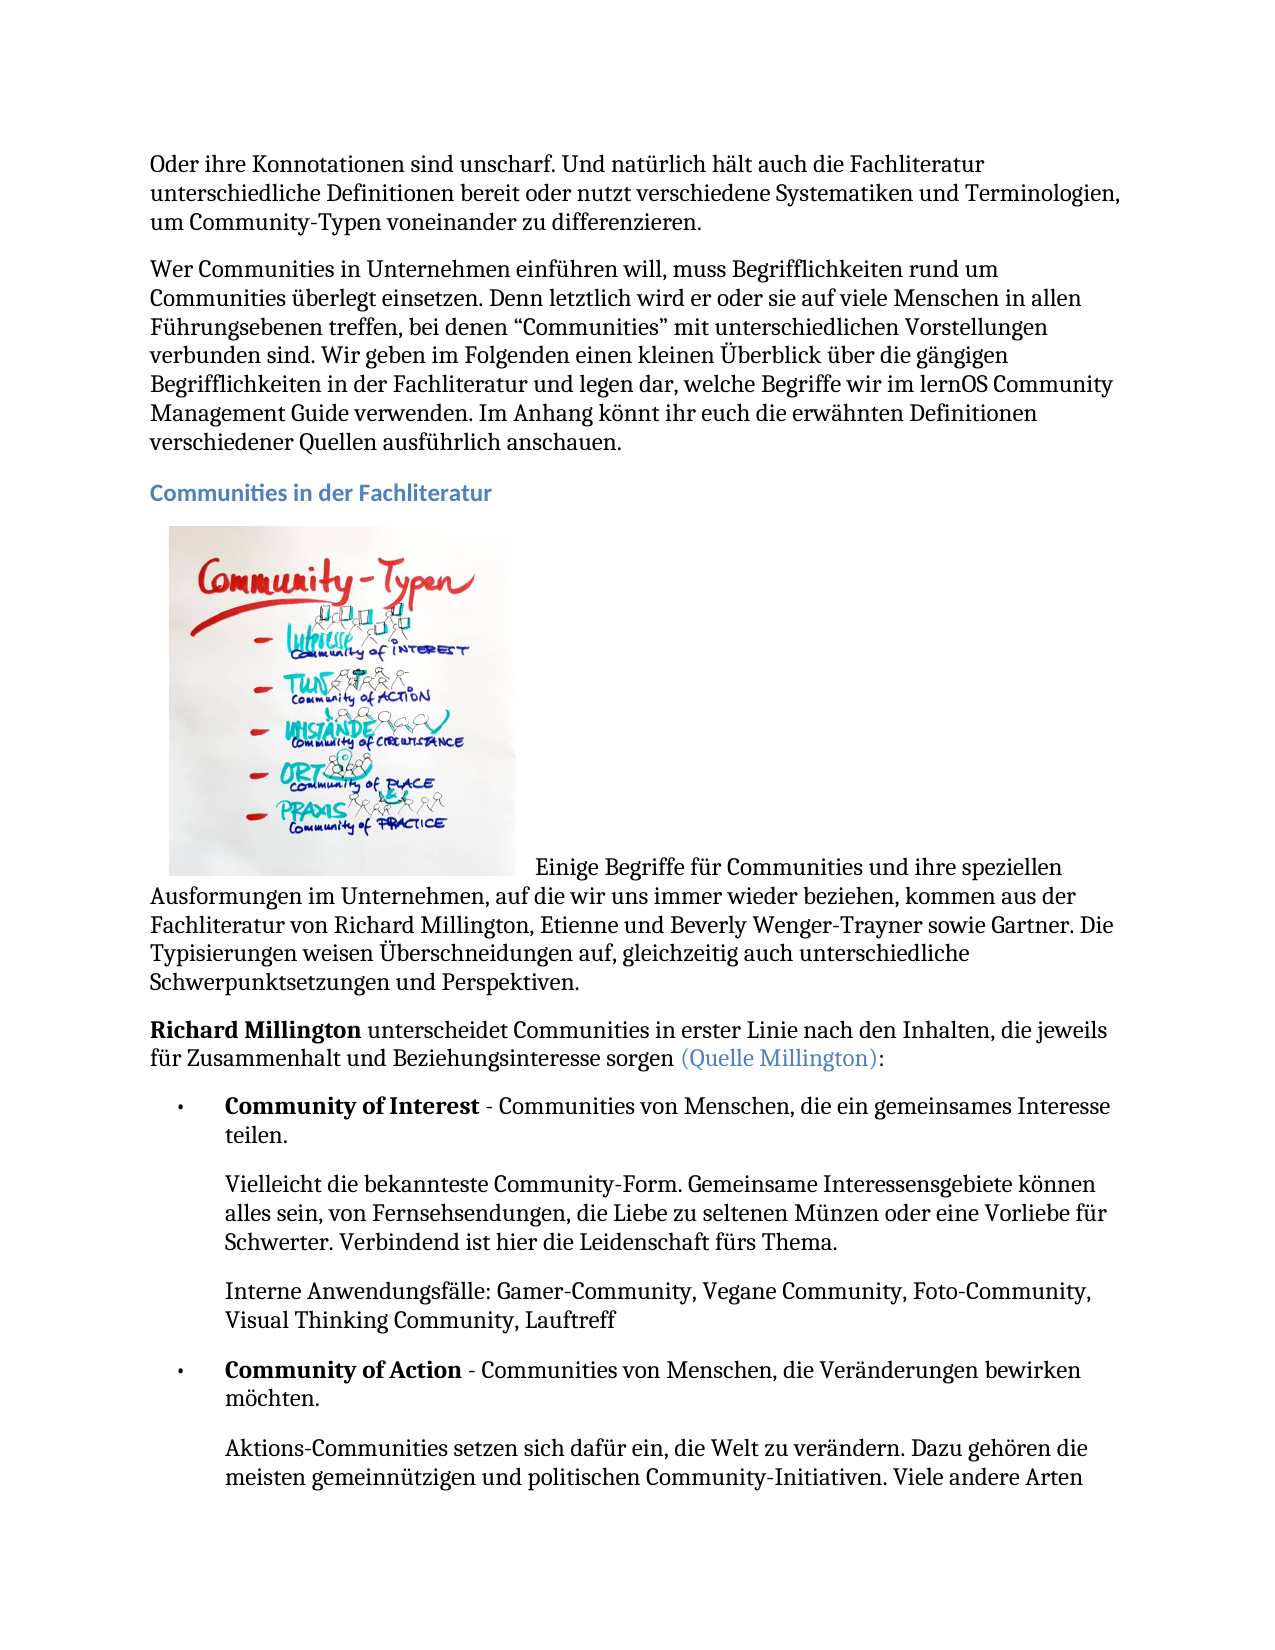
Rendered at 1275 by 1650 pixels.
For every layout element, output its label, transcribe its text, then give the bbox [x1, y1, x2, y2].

list Vielleicht die bekannteste Community-Form. Gemeinsame Interessensgebiete können alles sein, von Fernsehsendungen, die Liebe zu seltenen Münzen oder eine Vorliebe für Schwerter. Verbindend ist hier die Leidenschaft fürs Thema. [175, 1170, 1125, 1256]
text Richard Millington unterscheidet Communities in erster Linie nach den Inhalten, die jeweils für Zusammenhalt und Beziehungsinteresse sorgen (Quelle Millington): [150, 1016, 1125, 1073]
text Wer Communities in Unternehmen einführen will, muss Begrifflichkeiten rund um Communities überlegt einsetzen. Denn letztlich wird er oder sie auf viele Menschen in allen Führungsebenen treffen, bei denen “Communities” mit unterschiedlichen Vorstellungen verbunden sind. Wir geben im Folgenden einen kleinen Überblick über die gängigen Begrifflichkeiten in der Fachliteratur und legen dar, welche Begriffe wir im lernOS Community Management Guide verwenden. Im Anhang könnt ihr euch die erwähnten Definitionen verschiedener Quellen ausführlich anschauen. [150, 255, 1125, 456]
subtitle Communities in der Fachliteratur [150, 477, 1125, 508]
list Community of Action - Communities von Menschen, die Veränderungen bewirken möchten. [175, 1356, 1125, 1413]
picture [168, 526, 517, 876]
list Interne Anwendungsfälle: Gamer-Community, Vegane Community, Foto-Community, Visual Thinking Community, Lauftreff [175, 1277, 1125, 1335]
list Community of Interest - Communities von Menschen, die ein gemeinsames Interesse teilen. [175, 1092, 1125, 1149]
